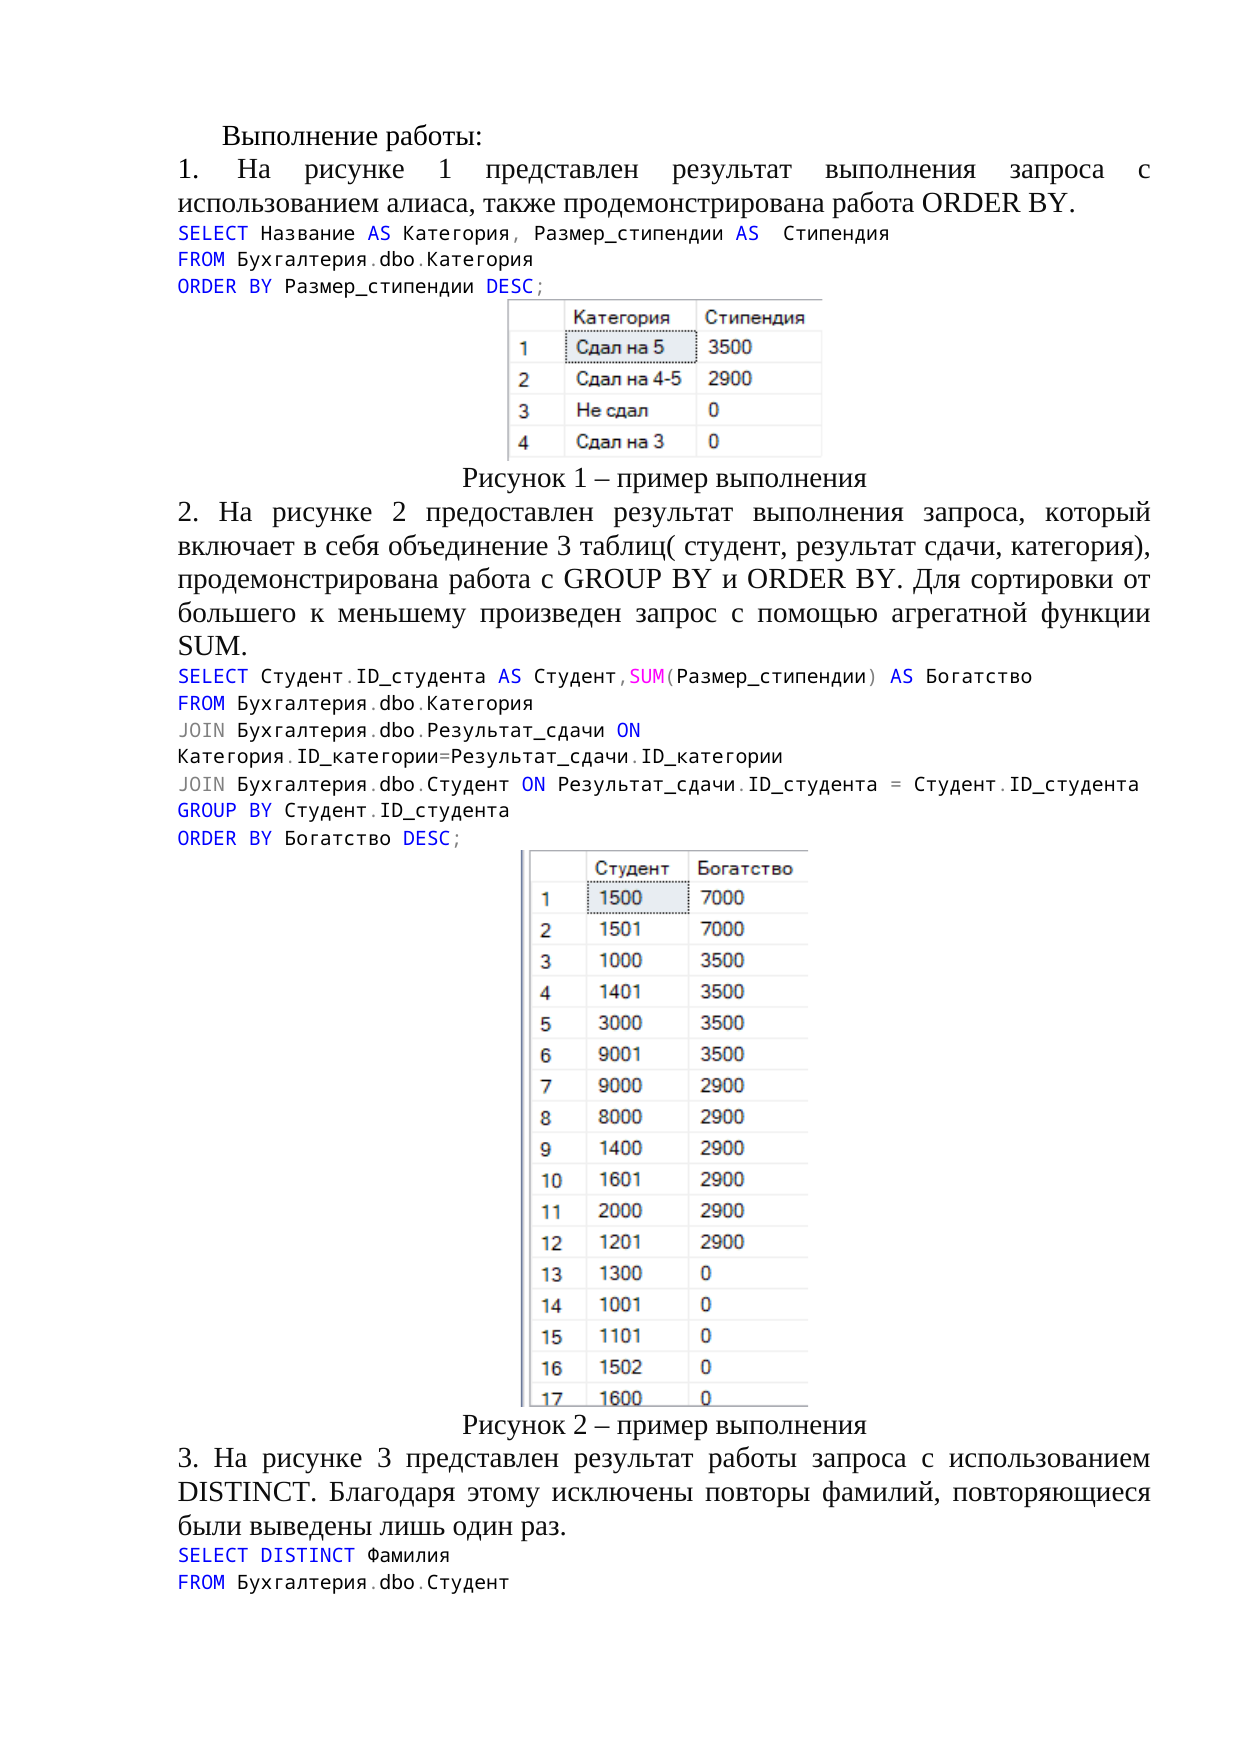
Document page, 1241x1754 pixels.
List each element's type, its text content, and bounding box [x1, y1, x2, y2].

text SELECT Студент.ID_студента AS Студент,SUM(Размер_стипендии) AS Богатство [177, 662, 1152, 689]
picture [520, 850, 809, 1407]
text 1. На рисунке 1 представлен результат выполнения запроса с использованием алиаса, также продемонстрирована работа ORDER BY. [177, 152, 1152, 219]
text Выполнение работы: [177, 118, 1152, 152]
text FROM Бухгалтерия.dbo.Студент [177, 1568, 1152, 1595]
text FROM Бухгалтерия.dbo.Категория [177, 689, 1152, 716]
text Рисунок 1 – пример выполнения [177, 461, 1152, 494]
text 3. На рисунке 3 представлен результат работы запроса с использованием DISTINCT. Благодаря этому исключены повторы фамилий, повторяющиеся были выведены лишь один раз. [177, 1441, 1152, 1541]
text SELECT DISTINCT Фамилия [177, 1541, 1152, 1568]
text GROUP BY Студент.ID_студента [177, 797, 1152, 824]
text SELECT Название AS Категория, Размер_стипендии AS Стипендия [177, 219, 1152, 246]
text JOIN Бухгалтерия.dbo.Результат_сдачи ON Категория.ID_категории=Результат_сдачи.ID_категории [177, 716, 1152, 770]
text ORDER BY Размер_стипендии DESC; [177, 273, 1152, 300]
text 2. На рисунке 2 предоставлен результат выполнения запроса, который включает в себя объединение 3 таблиц( студент, результат сдачи, категория), продемонстрирована работа с GROUP BY и ORDER BY. Для сортировки от большего к меньшему произведен запрос с помощью агрегатной функции SUM. [177, 494, 1152, 662]
text JOIN Бухгалтерия.dbo.Студент ON Результат_сдачи.ID_студента = Студент.ID_студента [177, 770, 1152, 797]
text ORDER BY Богатство DESC; [177, 824, 1152, 851]
text FROM Бухгалтерия.dbo.Категория [177, 246, 1152, 273]
picture [506, 299, 823, 461]
